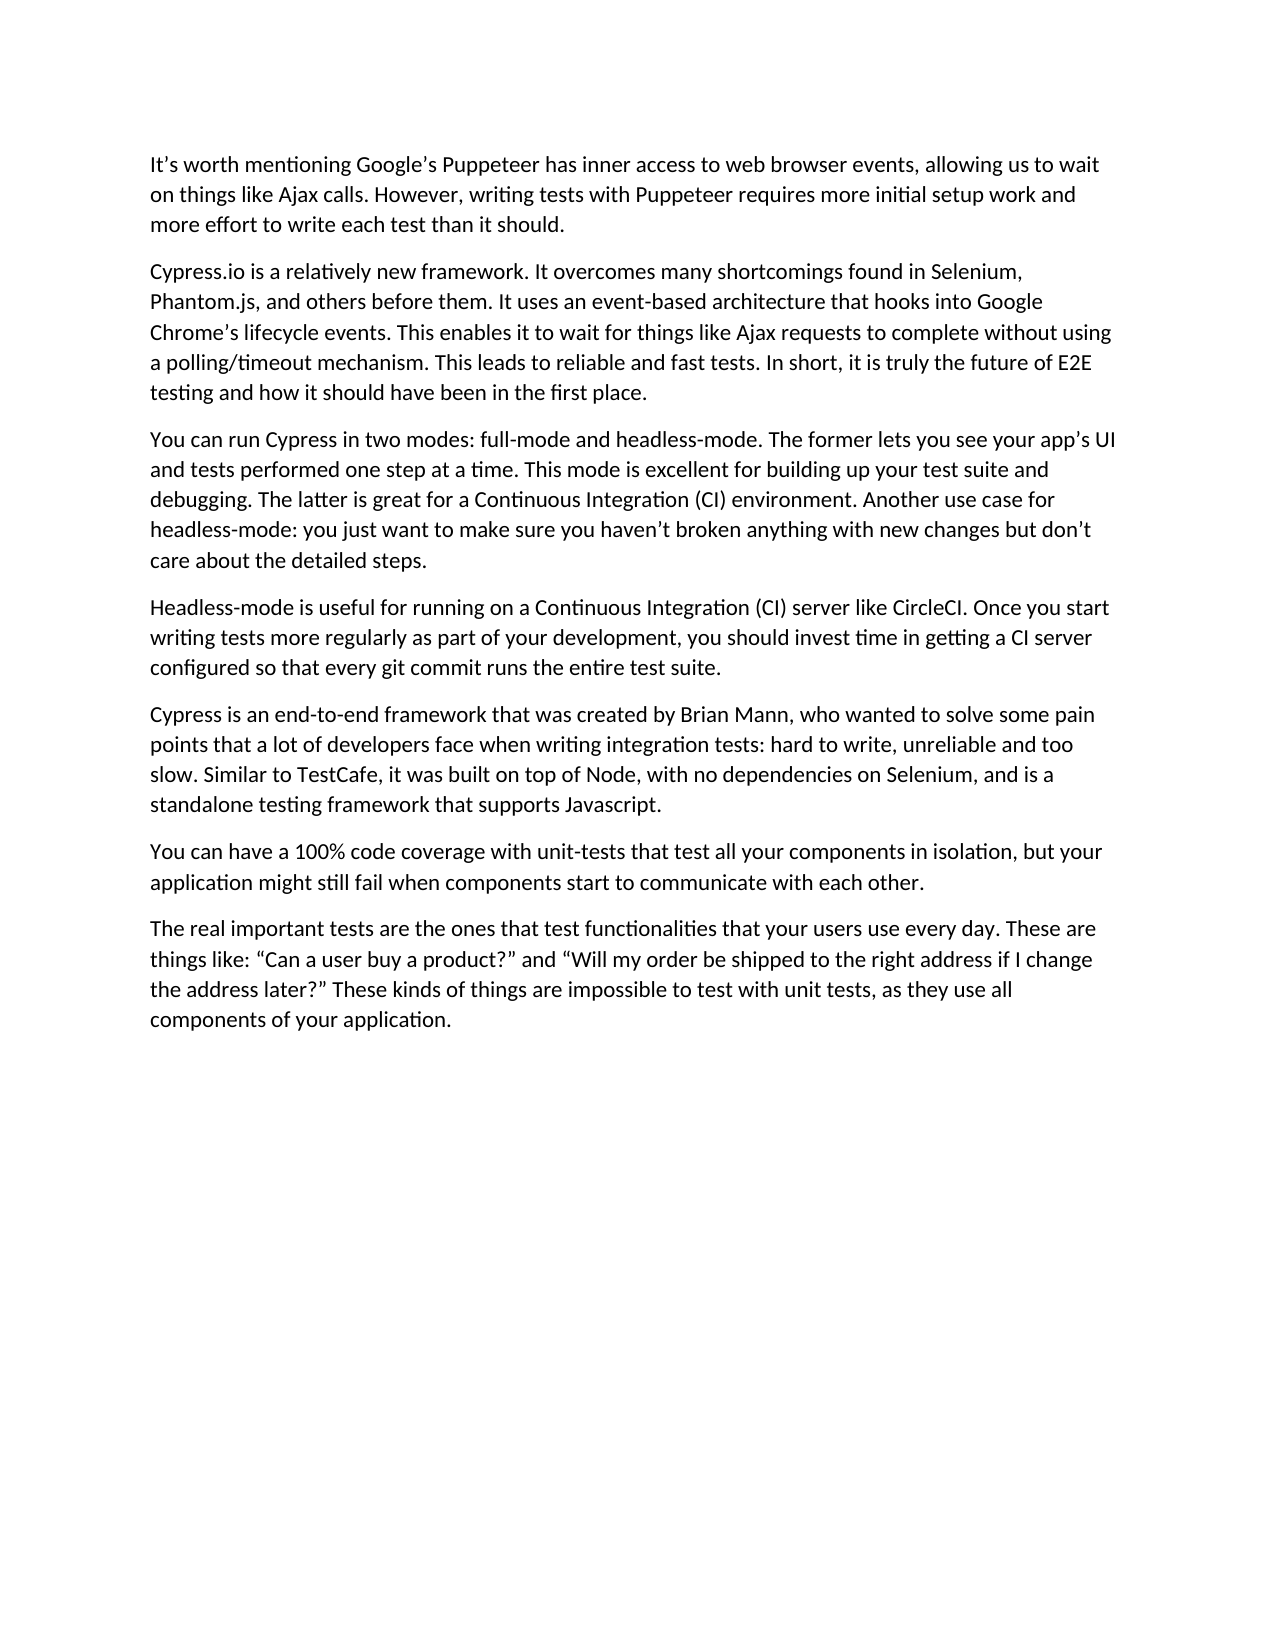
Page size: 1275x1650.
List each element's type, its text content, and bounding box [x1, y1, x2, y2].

text Headless-mode is useful for running on a Continuous Integration (CI) server like CircleCI. Once you start writing tests more regularly as part of your development, you should invest time in getting a CI server configured so that every git commit runs the entire test suite. [150, 593, 1125, 681]
text You can run Cypress in two modes: full-mode and headless-mode. The former lets you see your app’s UI and tests performed one step at a time. This mode is excellent for building up your test suite and debugging. The latter is great for a Continuous Integration (CI) environment. Another use case for headless-mode: you just want to make sure you haven’t broken anything with new changes but don’t care about the detailed steps. [150, 425, 1125, 574]
text Cypress.io is a relatively new framework. It overcomes many shortcomings found in Selenium, Phantom.js, and others before them. It uses an event-based architecture that hooks into Google Chrome’s lifecycle events. This enables it to wait for things like Ajax requests to complete without using a polling/timeout mechanism. This leads to reliable and fast tests. In short, it is truly the future of E2E testing and how it should have been in the first place. [150, 257, 1125, 406]
text The real important tests are the ones that test functionalities that your users use every day. These are things like: “Can a user buy a product?” and “Will my order be shipped to the right address if I change the address later?” These kinds of things are impossible to test with unit tests, as they use all components of your application. [150, 914, 1125, 1033]
text Cypress is an end-to-end framework that was created by Brian Mann, who wanted to solve some pain points that a lot of developers face when writing integration tests: hard to write, unreliable and too slow. Similar to TestCafe, it was built on top of Node, with no dependencies on Selenium, and is a standalone testing framework that supports Javascript. [150, 700, 1125, 819]
text You can have a 100% code coverage with unit-tests that test all your components in isolation, but your application might still fail when components start to communicate with each other. [150, 837, 1125, 896]
text It’s worth mentioning Google’s Puppeteer has inner access to web browser events, allowing us to wait on things like Ajax calls. However, writing tests with Puppeteer requires more initial setup work and more effort to write each test than it should. [150, 150, 1125, 238]
